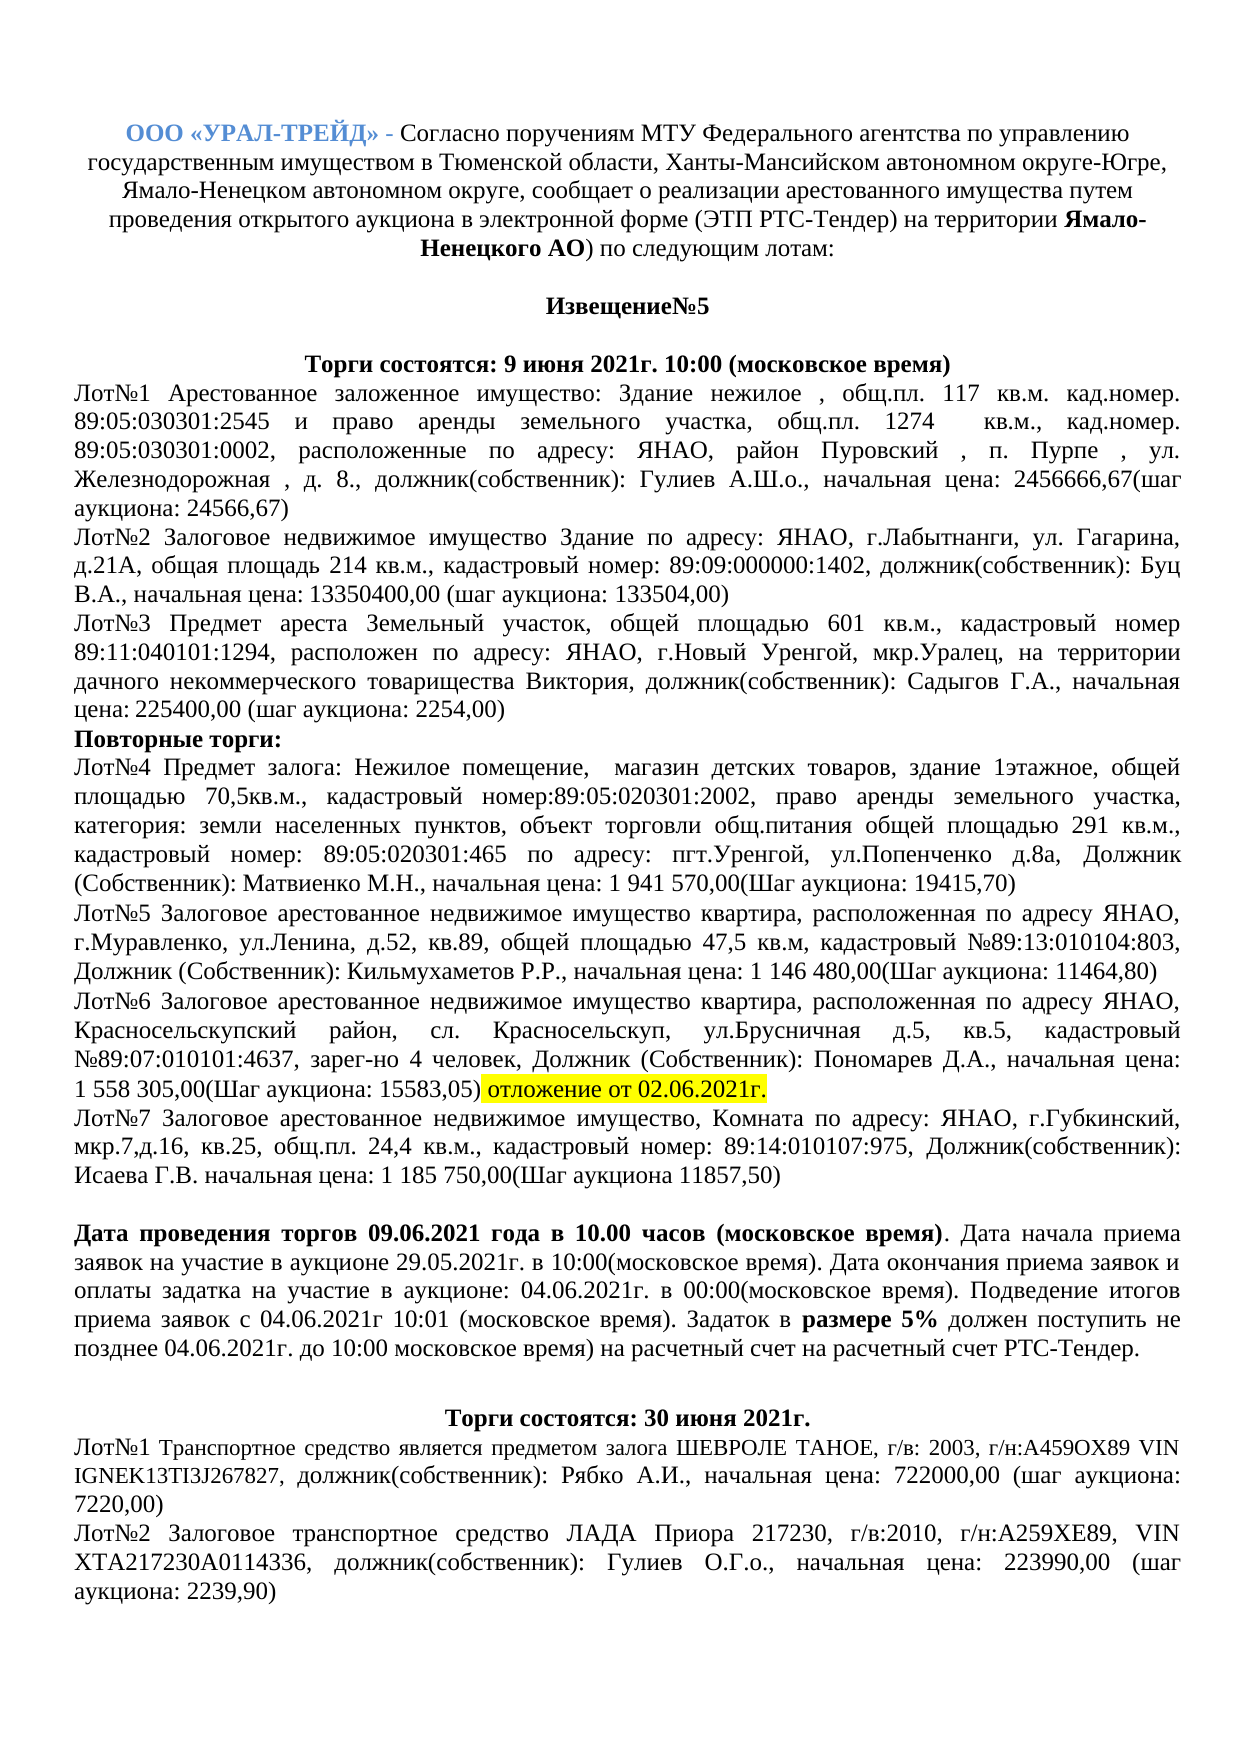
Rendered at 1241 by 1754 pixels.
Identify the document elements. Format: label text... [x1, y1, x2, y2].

text Лот№3 Предмет ареста Земельный участок, общей площадью 601 кв.м., кадастровый номер 89:11:040101:1294, расположен по адресу: ЯНАО, г.Новый Уренгой, мкр.Уралец, на территории дачного некоммерческого товарищества Виктория, должник(собственник): Садыгов Г.А., начальная цена: 225400,00 (шаг аукциона: 2254,00) [74, 608, 1181, 724]
text Лот№2 Залоговое недвижимое имущество Здание по адресу: ЯНАО, г.Лабытнанги, ул. Гагарина, д.21А, общая площадь 214 кв.м., кадастровый номер: 89:09:000000:1402, должник(собственник): Буц В.А., начальная цена: 13350400,00 (шаг аукциона: 133504,00) [74, 522, 1181, 608]
text Торги состоятся: 9 июня 2021г. 10:00 (московское время) [74, 349, 1181, 378]
text Лот№4 Предмет залога: Нежилое помещение, магазин детских товаров, здание 1этажное, общей площадью 70,5кв.м., кадастровый номер:89:05:020301:2002, право аренды земельного участка, категория: земли населенных пунктов, объект торговли общ.питания общей площадью 291 кв.м., кадастровый номер: 89:05:020301:465 по адресу: пгт.Уренгой, ул.Попенченко д.8а, Должник (Собственник): Матвиенко М.Н., начальная цена: 1 941 570,00(Шаг аукциона: 19415,70) [74, 752, 1181, 898]
text Торги состоятся: 30 июня 2021г. [74, 1403, 1181, 1432]
text Дата проведения торгов 09.06.2021 года в 10.00 часов (московское время). Дата начала приема заявок на участие в аукционе 29.05.2021г. в 10:00(московское время). Дата окончания приема заявок и оплаты задатка на участие в аукционе: 04.06.2021г. в 00:00(московское время). Подведение итогов приема заявок с 04.06.2021г 10:01 (московское время). Задаток в размере 5% должен поступить не позднее 04.06.2021г. до 10:00 московское время) на расчетный счет на расчетный счет РТС-Тендер. [74, 1218, 1181, 1362]
text Лот№1 Транспортное средство является предметом залога ШЕВРОЛЕ ТАНОЕ, г/в: 2003, г/н:A459OX89 VIN IGNEK13TI3J267827, должник(собственник): Рябко А.И., начальная цена: 722000,00 (шаг аукциона: 7220,00) [74, 1432, 1181, 1518]
text Извещение№5 [74, 291, 1181, 320]
text Лот№1 Арестованное заложенное имущество: Здание нежилое , общ.пл. 117 кв.м. кад.номер. 89:05:030301:2545 и право аренды земельного участка, общ.пл. 1274 кв.м., кад.номер. 89:05:030301:0002, расположенные по адресу: ЯНАО, район Пуровский , п. Пурпе , ул. Железнодорожная , д. 8., должник(собственник): Гулиев А.Ш.о., начальная цена: 2456666,67(шаг аукциона: 24566,67) [74, 378, 1181, 522]
text Лот№6 Залоговое арестованное недвижимое имущество квартира, расположенная по адресу ЯНАО, Красносельскупский район, сл. Красносельскуп, ул.Брусничная д.5, кв.5, кадастровый №89:07:010101:4637, зарег-но 4 человек, Должник (Собственник): Пономарев Д.А., начальная цена: 1 558 305,00(Шаг аукциона: 15583,05) отложение от 02.06.2021г. [74, 986, 1181, 1103]
text Лот№5 Залоговое арестованное недвижимое имущество квартира, расположенная по адресу ЯНАО, г.Муравленко, ул.Ленина, д.52, кв.89, общей площадью 47,5 кв.м, кадастровый №89:13:010104:803, Должник (Собственник): Кильмухаметов Р.Р., начальная цена: 1 146 480,00(Шаг аукциона: 11464,80) [74, 898, 1181, 986]
text Повторные торги: [74, 724, 1181, 752]
text Лот№2 Залоговое транспортное средство ЛАДА Приора 217230, г/в:2010, г/н:А259ХЕ89, VIN XTA217230A0114336, должник(собственник): Гулиев О.Г.о., начальная цена: 223990,00 (шаг аукциона: 2239,90) [74, 1518, 1181, 1605]
text ООО «УРАЛ-ТРЕЙД» - Согласно поручениям МТУ Федерального агентства по управлению государственным имуществом в Тюменской области, Ханты-Мансийском автономном округе-Югре, Ямало-Ненецком автономном округе, сообщает о реализации арестованного имущества путем проведения открытого аукциона в электронной форме (ЭТП РТС-Тендер) на территории Ямало-Ненецкого АО) по следующим лотам: [74, 118, 1181, 262]
text Лот№7 Залоговое арестованное недвижимое имущество, Комната по адресу: ЯНАО, г.Губкинский, мкр.7,д.16, кв.25, общ.пл. 24,4 кв.м., кадастровый номер: 89:14:010107:975, Должник(собственник): Исаева Г.В. начальная цена: 1 185 750,00(Шаг аукциона 11857,50) [74, 1103, 1181, 1189]
